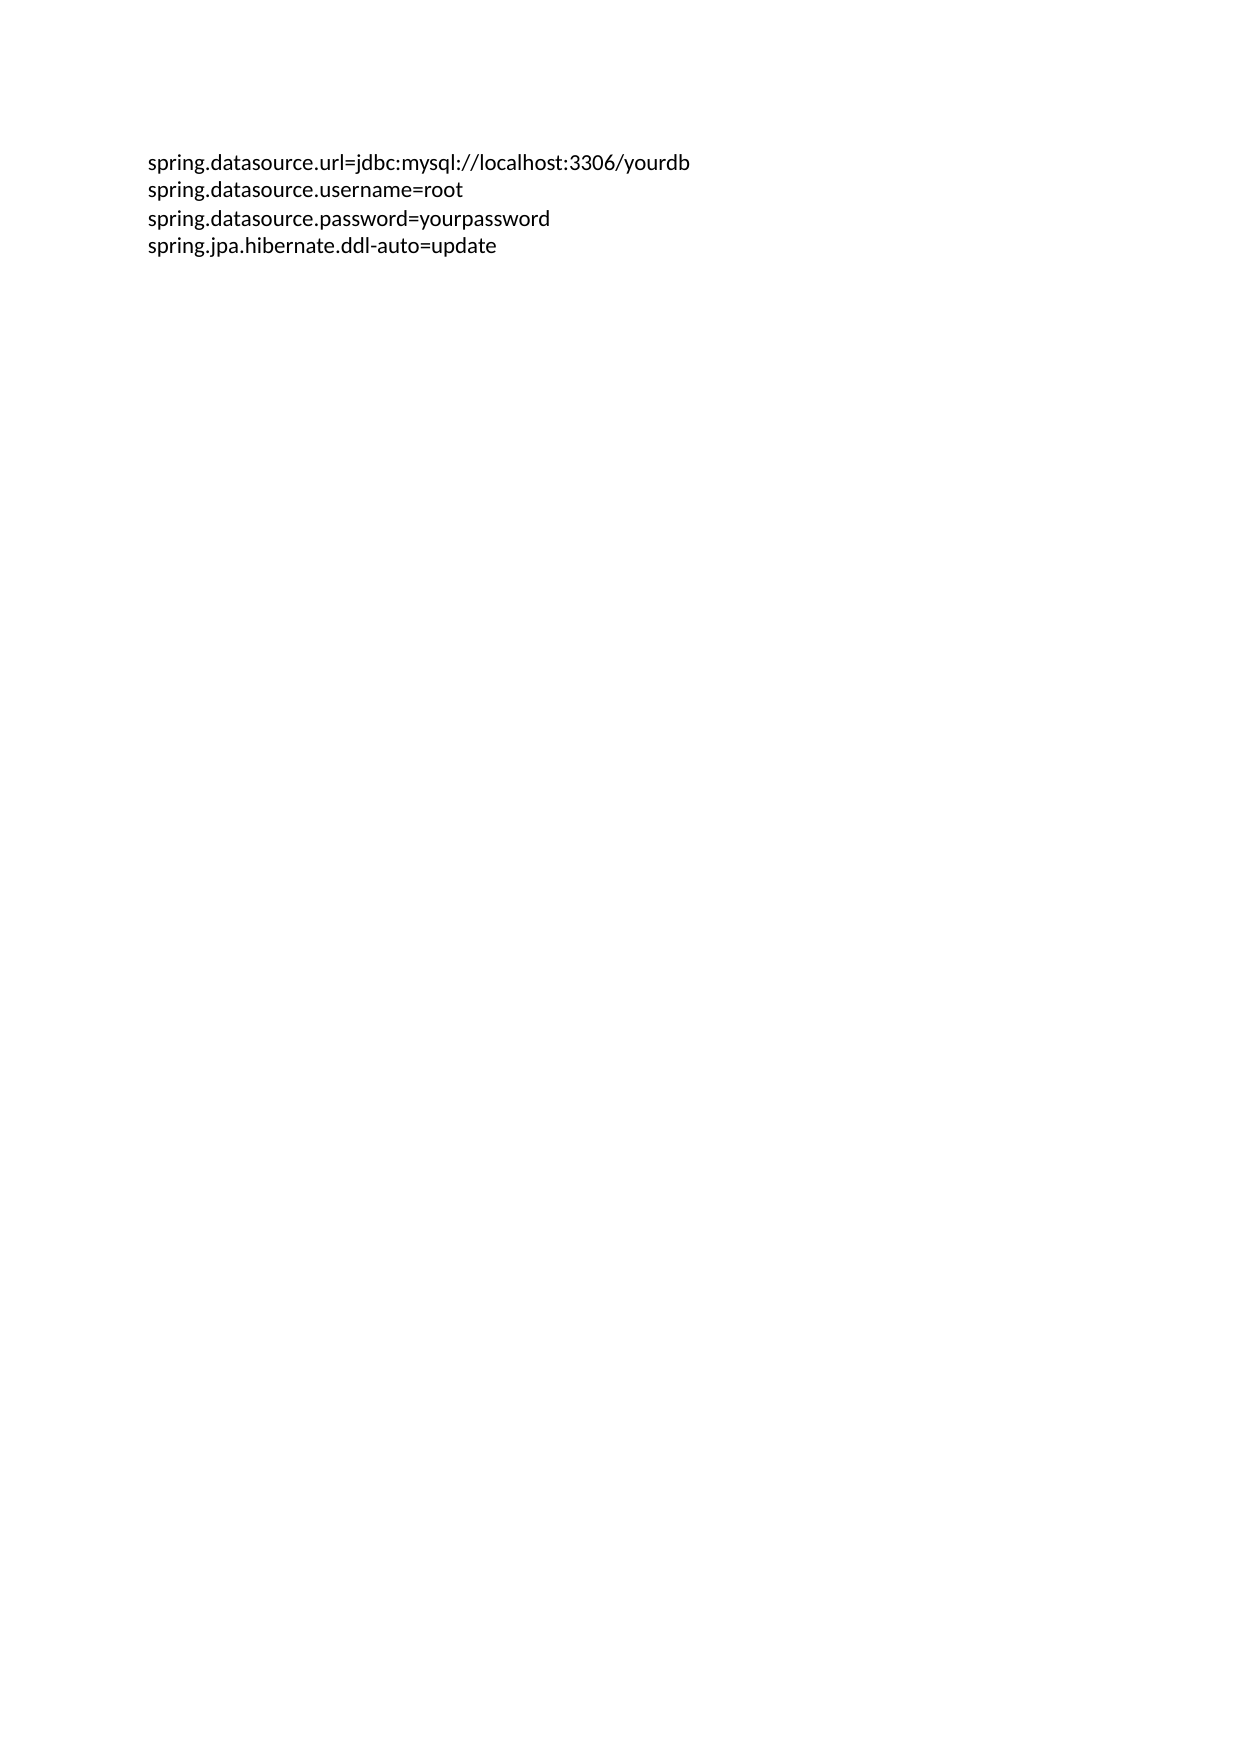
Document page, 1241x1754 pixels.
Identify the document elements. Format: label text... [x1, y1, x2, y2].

text spring.datasource.password=yourpassword [148, 204, 1093, 232]
text spring.datasource.username=root [148, 176, 1093, 204]
text spring.jpa.hibernate.ddl-auto=update [148, 232, 1093, 260]
text spring.datasource.url=jdbc:mysql://localhost:3306/yourdb [148, 148, 1093, 176]
